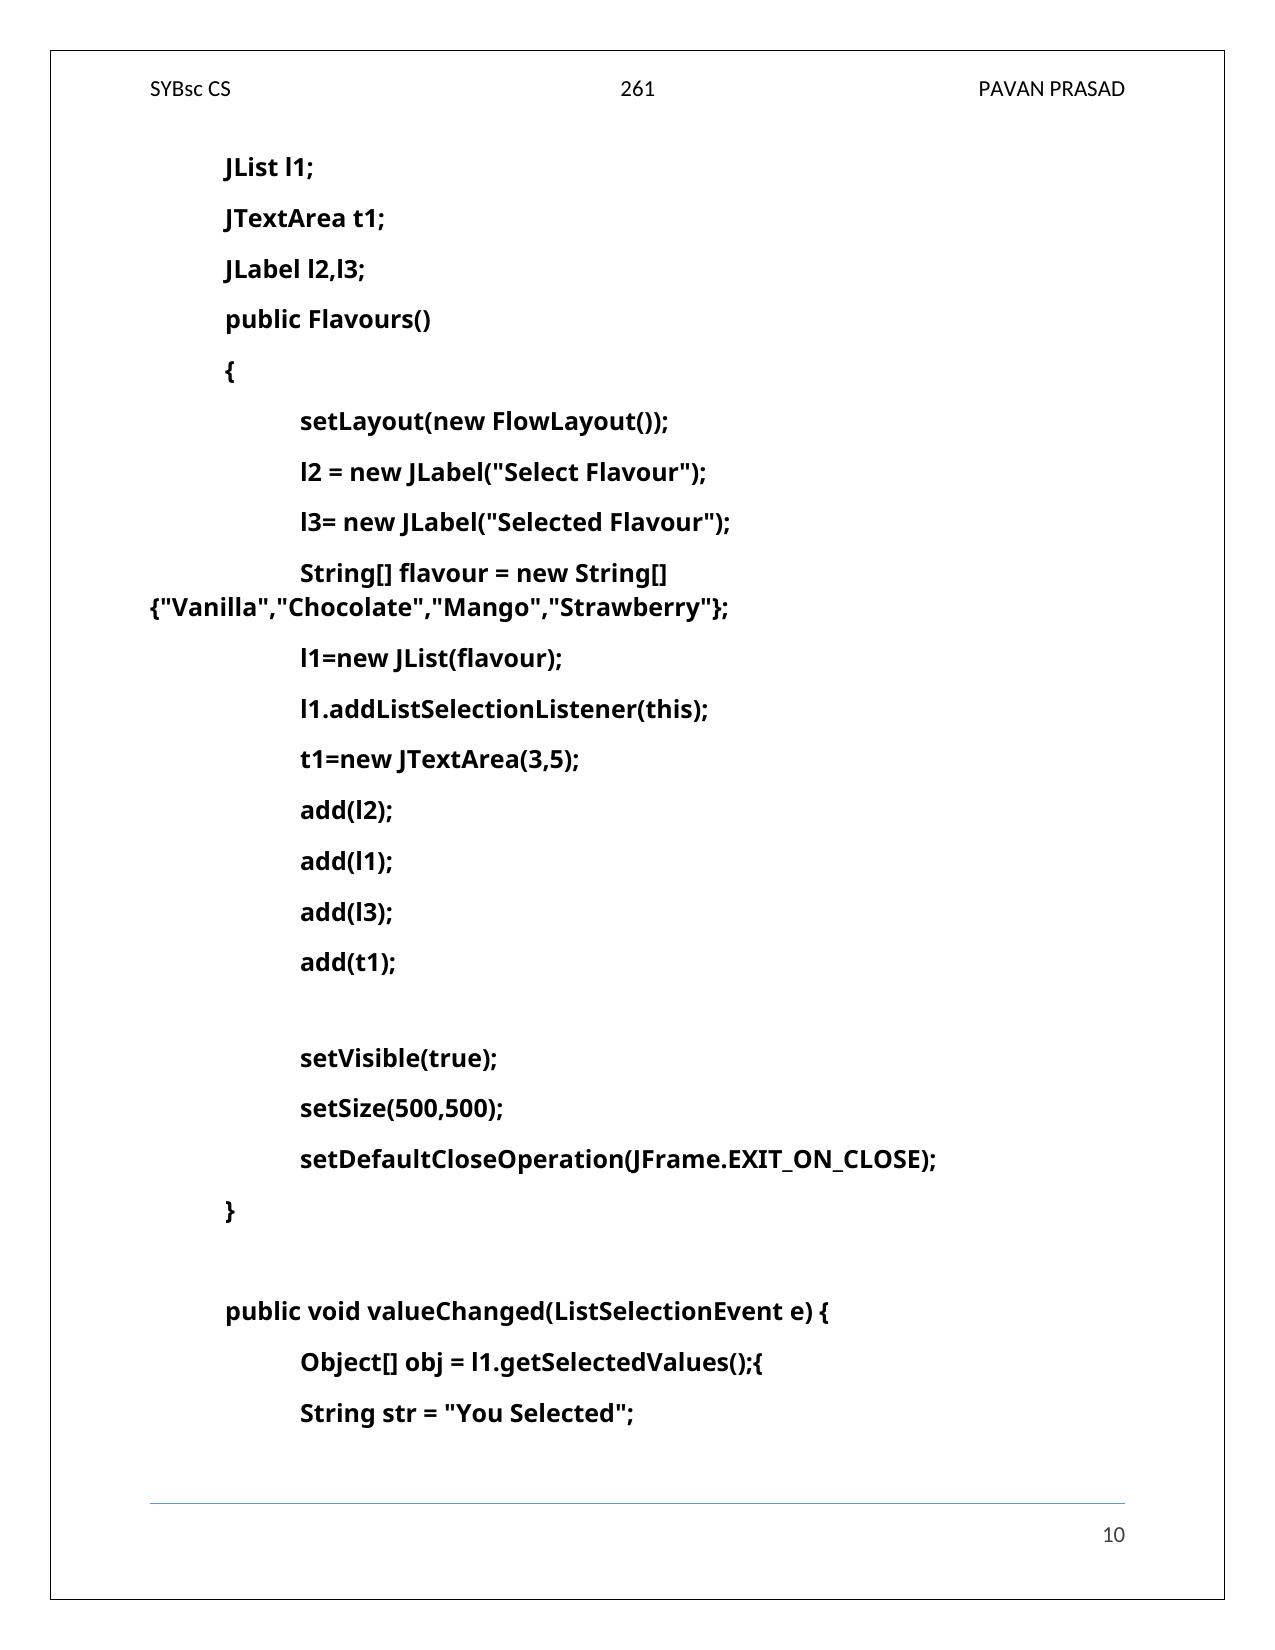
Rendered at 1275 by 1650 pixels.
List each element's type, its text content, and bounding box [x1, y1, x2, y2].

text Object[] obj = l1.getSelectedValues();{ [150, 1345, 1125, 1379]
text l3= new JLabel("Selected Flavour"); [150, 505, 1125, 539]
text String str = "You Selected"; [150, 1396, 1125, 1429]
text setSize(500,500); [150, 1091, 1125, 1125]
text String[] flavour = new String[] {"Vanilla","Chocolate","Mango","Strawberry"}; [150, 556, 1125, 624]
text setLayout(new FlowLayout()); [150, 404, 1125, 438]
text public void valueChanged(ListSelectionEvent e) { [150, 1294, 1125, 1328]
text } [150, 1193, 1125, 1227]
text JList l1; [150, 150, 1125, 184]
text add(l3); [150, 894, 1125, 928]
text l1.addListSelectionListener(this); [150, 691, 1125, 725]
text l1=new JList(flavour); [150, 641, 1125, 675]
text t1=new JTextArea(3,5); [150, 742, 1125, 776]
text JLabel l2,l3; [150, 251, 1125, 286]
text add(l2); [150, 793, 1125, 827]
text public Flavours() [150, 302, 1125, 336]
text setVisible(true); [150, 1040, 1125, 1074]
text setDefaultCloseOperation(JFrame.EXIT_ON_CLOSE); [150, 1142, 1125, 1176]
text { [150, 353, 1125, 387]
text l2 = new JLabel("Select Flavour"); [150, 454, 1125, 488]
text JTextArea t1; [150, 201, 1125, 235]
text add(l1); [150, 843, 1125, 878]
text add(t1); [150, 945, 1125, 979]
